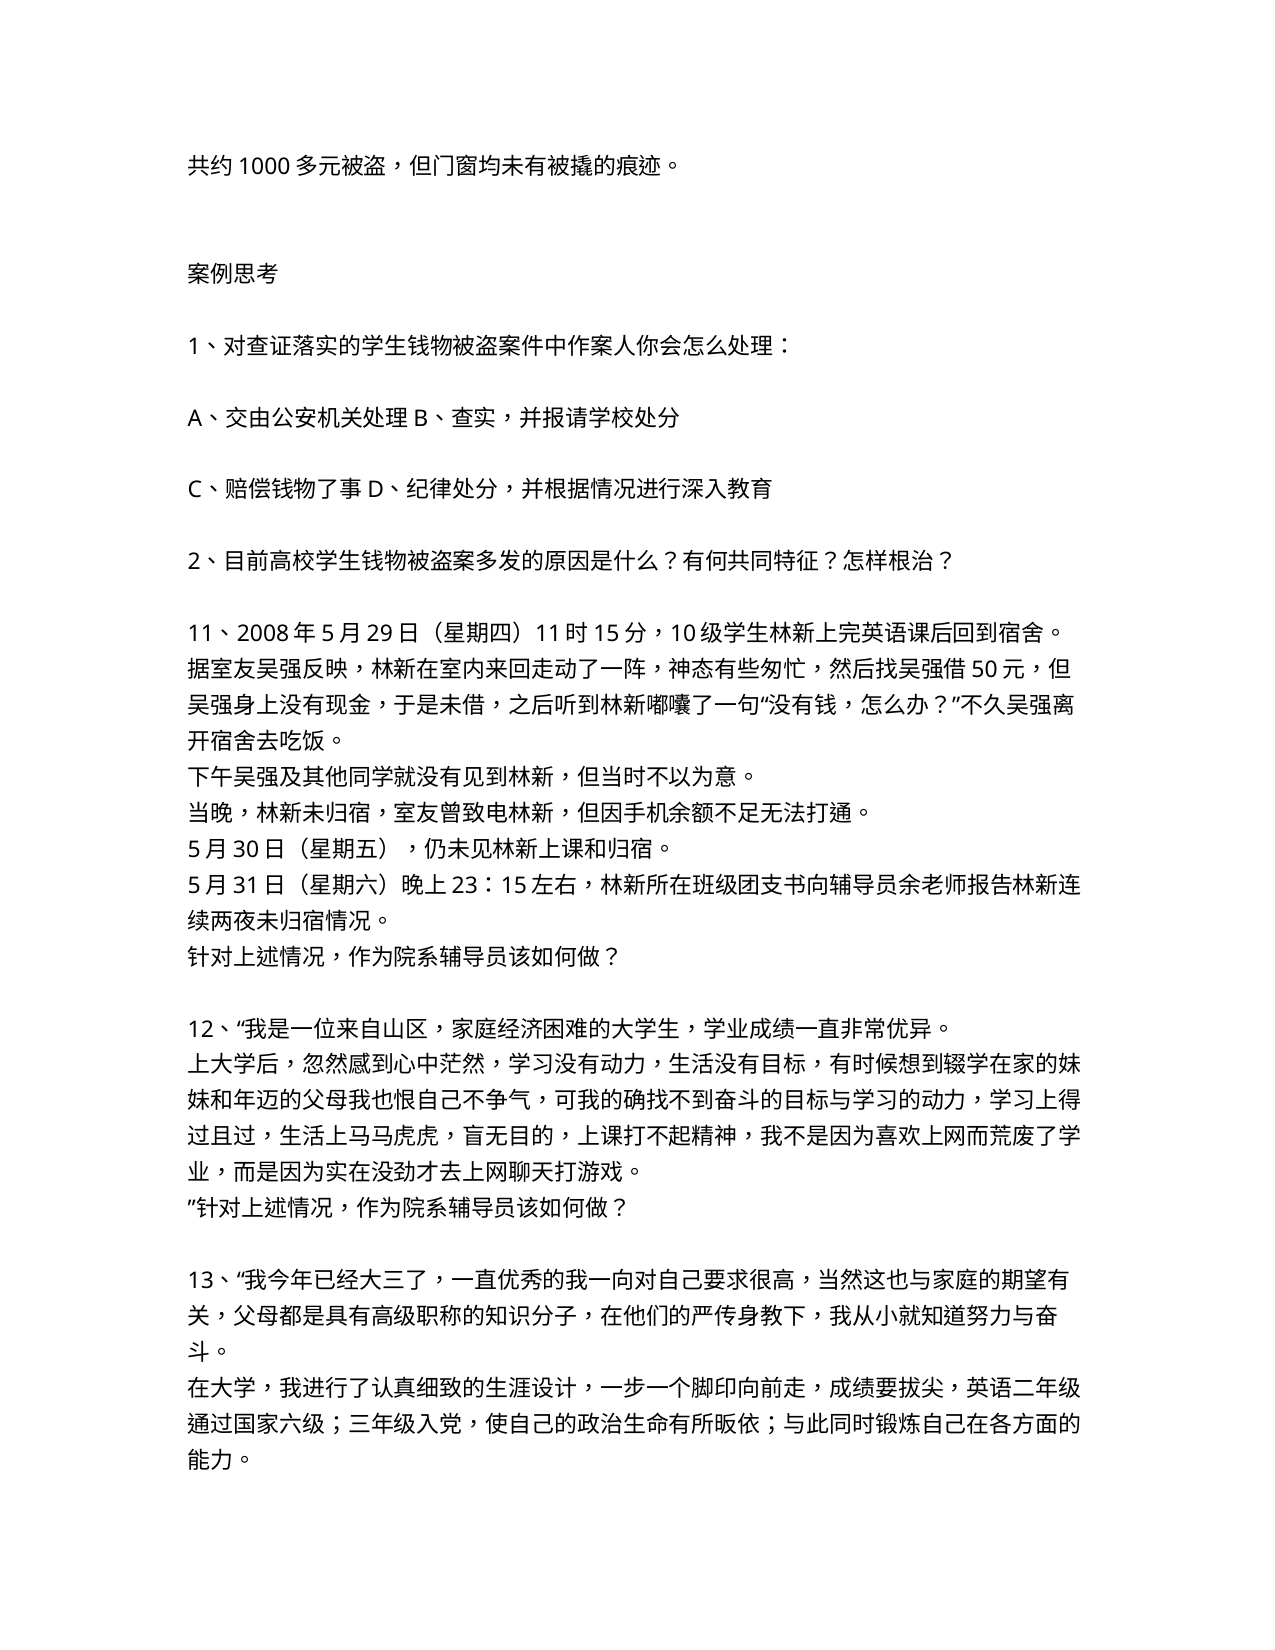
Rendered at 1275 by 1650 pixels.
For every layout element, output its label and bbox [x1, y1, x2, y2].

text [187, 150, 1087, 1475]
